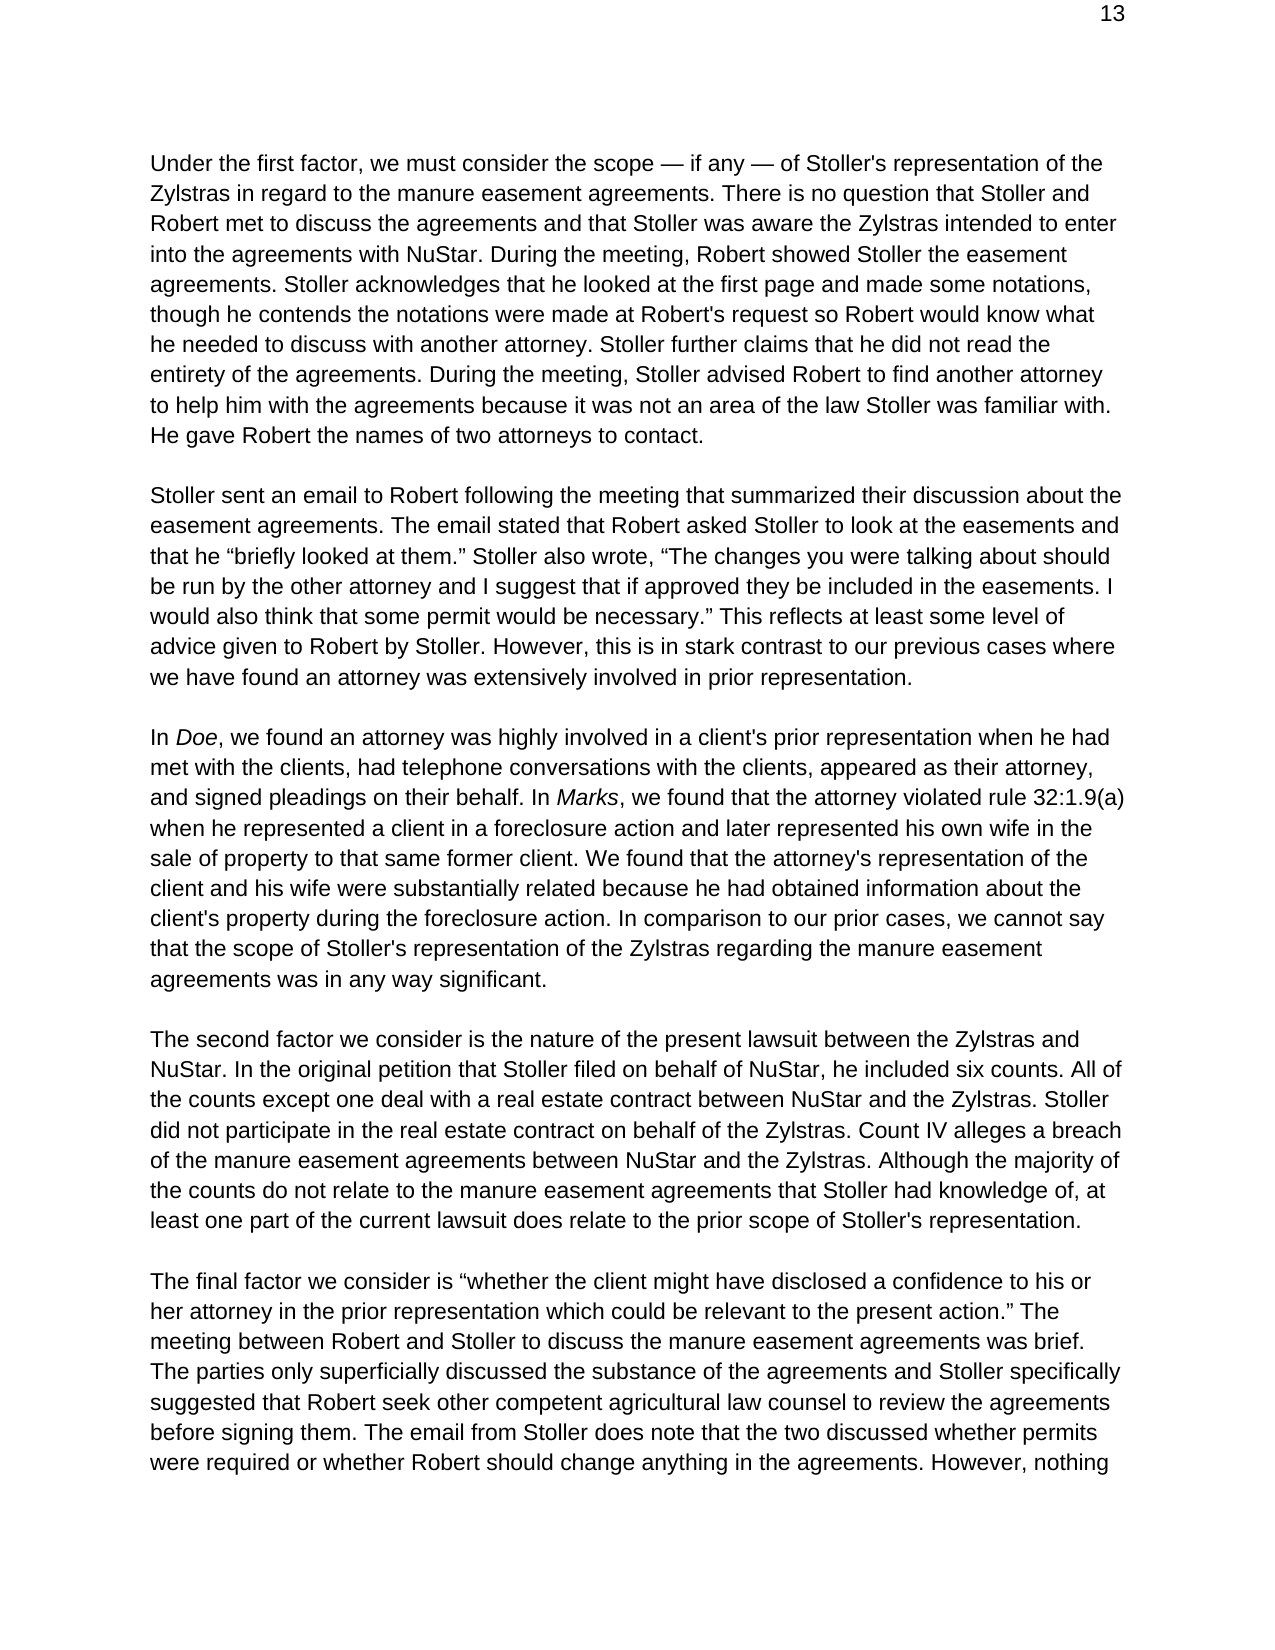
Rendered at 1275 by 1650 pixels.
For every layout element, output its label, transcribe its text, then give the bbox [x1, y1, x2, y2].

text Stoller sent an email to Robert following the meeting that summarized their discussion about the easement agreements. The email stated that Robert asked Stoller to look at the easements and that he “briefly looked at them.” Stoller also wrote, “The changes you were talking about should be run by the other attorney and I suggest that if approved they be included in the easements. I would also think that some permit would be necessary.” This reflects at least some level of advice given to Robert by Stoller. However, this is in stark contrast to our previous cases where we have found an attorney was extensively involved in prior representation. [150, 482, 1125, 690]
text Under the first factor, we must consider the scope — if any — of Stoller's representation of the Zylstras in regard to the manure easement agreements. There is no question that Stoller and Robert met to discuss the agreements and that Stoller was aware the Zylstras intended to enter into the agreements with NuStar. During the meeting, Robert showed Stoller the easement agreements. Stoller acknowledges that he looked at the first page and made some notations, though he contends the notations were made at Robert's request so Robert would know what he needed to discuss with another attorney. Stoller further claims that he did not read the entirety of the agreements. During the meeting, Stoller advised Robert to find another attorney to help him with the agreements because it was not an area of the law Stoller was familiar with. He gave Robert the names of two attorneys to contact. [150, 150, 1125, 448]
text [150, 1268, 1125, 1475]
text In Doe, we found an attorney was highly involved in a client's prior representation when he had met with the clients, had telephone conversations with the clients, appeared as their attorney, and signed pleadings on their behalf. In Marks, we found that the attorney violated rule 32:1.9(a) when he represented a client in a foreclosure action and later represented his own wife in the sale of property to that same former client. We found that the attorney's representation of the client and his wife were substantially related because he had obtained information about the client's property during the foreclosure action. In comparison to our prior cases, we cannot say that the scope of Stoller's representation of the Zylstras regarding the manure easement agreements was in any way significant. [150, 724, 1125, 992]
text The second factor we consider is the nature of the present lawsuit between the Zylstras and NuStar. In the original petition that Stoller filed on behalf of NuStar, he included six counts. All of the counts except one deal with a real estate contract between NuStar and the Zylstras. Stoller did not participate in the real estate contract on behalf of the Zylstras. Count IV alleges a breach of the manure easement agreements between NuStar and the Zylstras. Although the majority of the counts do not relate to the manure easement agreements that Stoller had knowledge of, at least one part of the current lawsuit does relate to the prior scope of Stoller's representation. [150, 1026, 1125, 1234]
